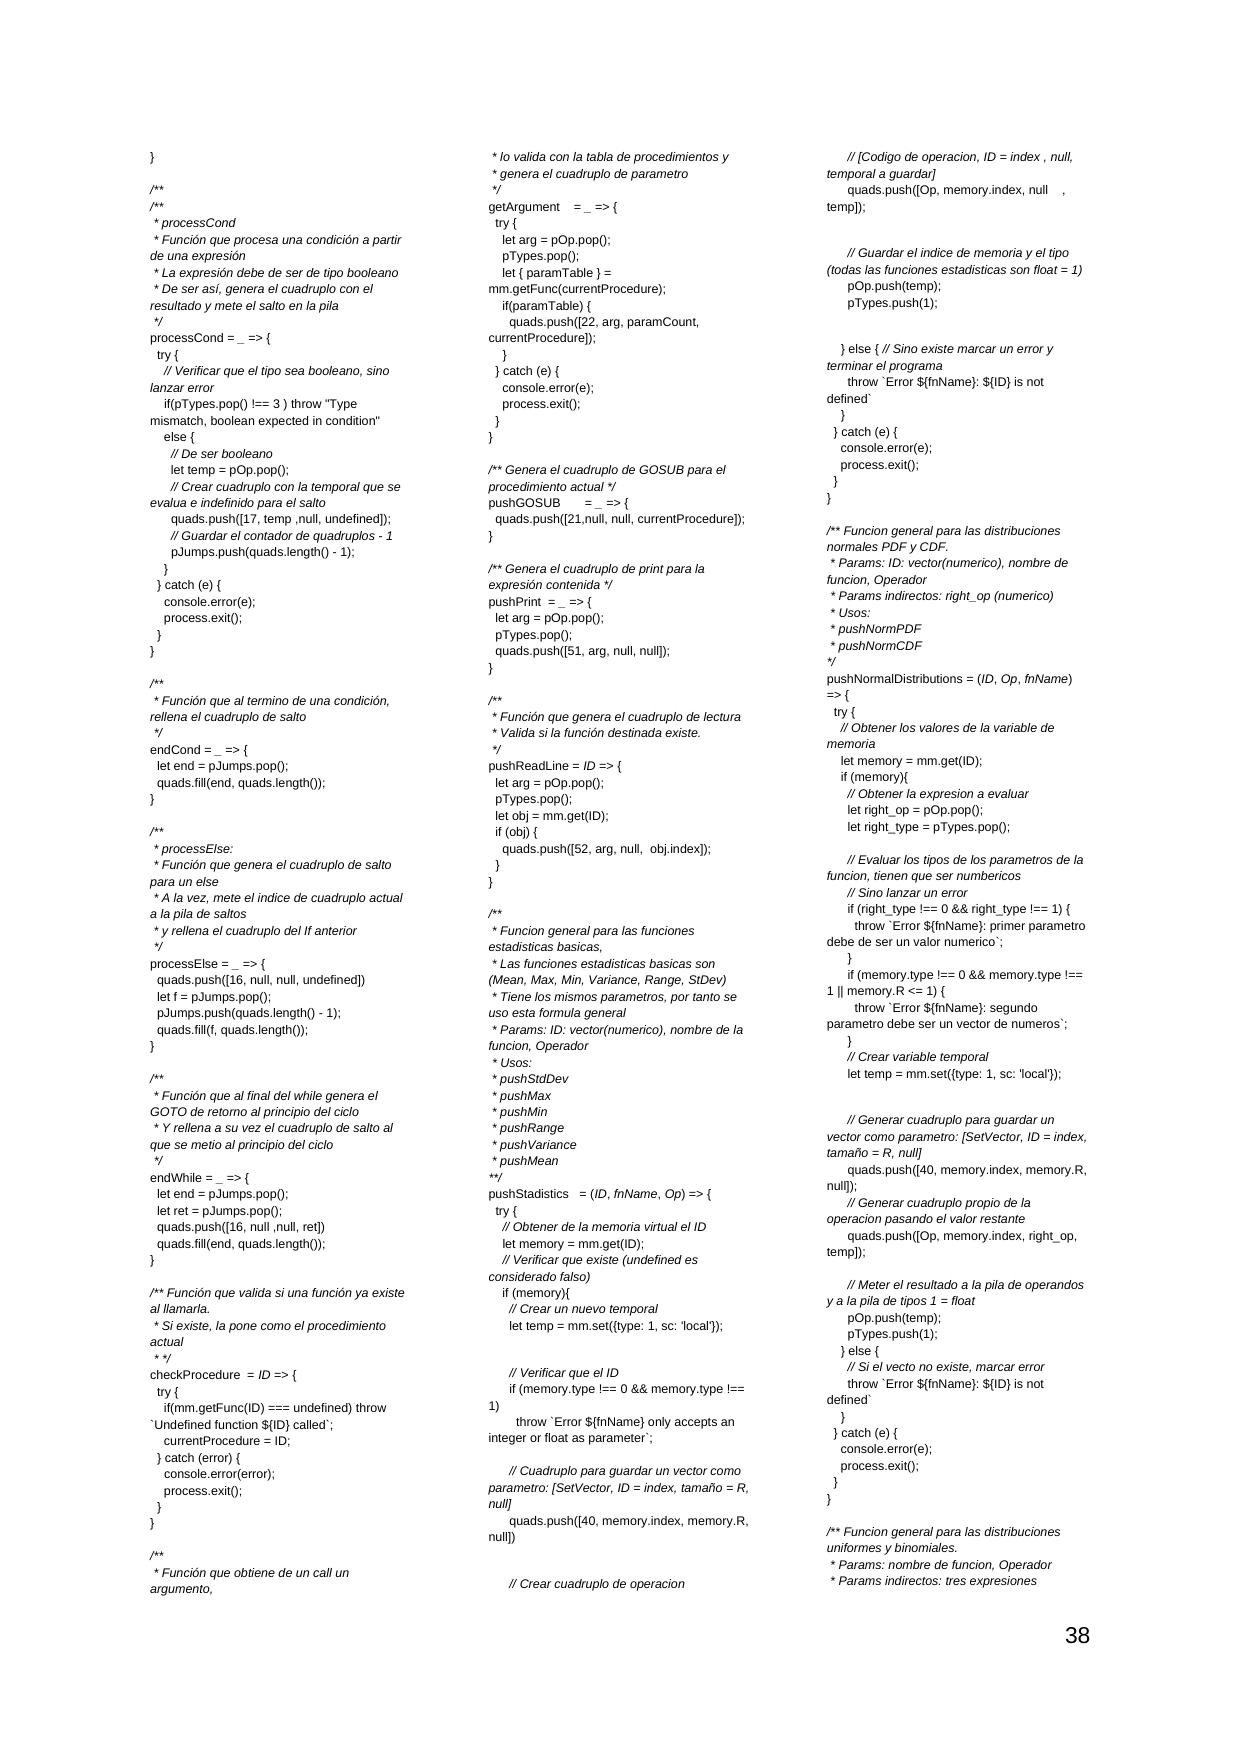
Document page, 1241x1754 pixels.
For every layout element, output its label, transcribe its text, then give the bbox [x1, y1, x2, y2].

text } [827, 408, 1090, 422]
text let arg = pOp.pop(); [488, 775, 752, 790]
text console.error(error); [150, 1467, 413, 1481]
text pTypes.push(1); [827, 295, 1090, 310]
text throw `Error ${fnName}: ${ID} is not defined` [827, 1376, 1090, 1407]
text * lo valida con la tabla de procedimientos y [488, 150, 752, 164]
text } [827, 1033, 1090, 1048]
text /** Funcion general para las distribuciones normales PDF y CDF. [827, 523, 1090, 554]
text // Cuadruplo para guardar un vector como parametro: [SetVector, ID = index, tamaño = R, null] [488, 1464, 752, 1511]
text let temp = pOp.pop(); [150, 463, 413, 477]
text quads.push([40, memory.index, memory.R, null]) [488, 1513, 752, 1544]
text // Guardar el indice de memoria y el tipo (todas las funciones estadisticas son float = 1) [827, 246, 1090, 277]
text if (memory){ [827, 770, 1090, 784]
text quads.push([16, null ,null, ret]) [150, 1220, 413, 1234]
text } [827, 490, 1090, 504]
text let right_op = pOp.pop(); [827, 803, 1090, 817]
text } catch (error) { [150, 1450, 413, 1464]
text quads.push([Op, memory.index, null , temp]); [827, 183, 1090, 214]
text } else { [827, 1343, 1090, 1358]
text * Valida si la función destinada existe. [488, 726, 752, 740]
text } [150, 1039, 413, 1053]
text endWhile = _ => { [150, 1170, 413, 1185]
text } catch (e) { [150, 578, 413, 592]
text processCond = _ => { [150, 331, 413, 345]
text if (memory.type !== 0 && memory.type !== 1 || memory.R <= 1) { [827, 967, 1090, 998]
text /** [488, 907, 752, 921]
text throw `Error ${fnName} only accepts an integer or float as parameter`; [488, 1414, 752, 1445]
text // Verificar que existe (undefined es considerado falso) [488, 1253, 752, 1283]
text process.exit(); [150, 611, 413, 625]
text * Params indirectos: tres expresiones (numericas) [827, 1574, 1090, 1588]
text /** [150, 825, 413, 839]
text * Params: ID: vector(numerico), nombre de la funcion, Operador [488, 1022, 752, 1053]
text * pushMean [488, 1154, 752, 1168]
text * Función que genera el cuadruplo de salto para un else [150, 858, 413, 888]
text * Si existe, la pone como el procedimiento actual [150, 1318, 413, 1349]
text */ [150, 940, 413, 954]
text } [488, 660, 752, 674]
text pushNormalDistributions = (ID, Op, fnName) => { [827, 671, 1090, 702]
text /** [150, 1072, 413, 1086]
text console.error(e); [827, 441, 1090, 455]
text quads.push([16, null, null, undefined]) [150, 973, 413, 987]
text * Función que al termino de una condición, rellena el cuadruplo de salto [150, 693, 413, 724]
text let memory = mm.get(ID); [827, 753, 1090, 768]
text throw `Error ${fnName}: primer parametro debe de ser un valor numerico`; [827, 918, 1090, 949]
text **/ [488, 1170, 752, 1185]
text /** [150, 199, 413, 214]
text // Meter el resultado a la pila de operandos y a la pila de tipos 1 = float [827, 1277, 1090, 1308]
text if (obj) { [488, 825, 752, 839]
text console.error(e); [150, 594, 413, 609]
text quads.push([51, arg, null, null]); [488, 644, 752, 658]
text // Verificar que el tipo sea booleano, sino lanzar error [150, 364, 413, 395]
text */ [488, 742, 752, 757]
text quads.fill(end, quads.length()); [150, 1236, 413, 1251]
text */ [488, 183, 752, 197]
text * processCond [150, 216, 413, 230]
text } [150, 644, 413, 658]
text pushPrint = _ => { [488, 594, 752, 609]
text * pushRange [488, 1121, 752, 1135]
text // Crear cuadruplo con la temporal que se evalua e indefinido para el salto [150, 479, 413, 510]
text pOp.push(temp); [827, 1310, 1090, 1325]
text } [488, 347, 752, 362]
text else { [150, 430, 413, 444]
text // De ser booleano [150, 446, 413, 461]
text /** [150, 677, 413, 691]
text * Función que genera el cuadruplo de lectura [488, 709, 752, 724]
text /** [150, 183, 413, 197]
text process.exit(); [827, 1458, 1090, 1473]
text process.exit(); [488, 397, 752, 411]
text * Función que obtiene de un call un argumento, [150, 1565, 413, 1596]
text */ [150, 1154, 413, 1168]
text checkProcedure = ID => { [150, 1368, 413, 1382]
text pOp.push(temp); [827, 279, 1090, 293]
text let temp = mm.set({type: 1, sc: 'local'}); [488, 1318, 752, 1333]
text /** Genera el cuadruplo de print para la expresión contenida */ [488, 561, 752, 592]
text /** Genera el cuadruplo de GOSUB para el procedimiento actual */ [488, 463, 752, 493]
text if(paramTable) { [488, 298, 752, 312]
text let { paramTable } = mm.getFunc(currentProcedure); [488, 265, 752, 296]
text * Usos: [827, 605, 1090, 620]
text if (memory){ [488, 1286, 752, 1300]
text pushGOSUB = _ => { [488, 496, 752, 510]
text } [827, 1475, 1090, 1489]
text * Params: ID: vector(numerico), nombre de funcion, Operador [827, 556, 1090, 587]
text * processElse: [150, 841, 413, 856]
text } [488, 413, 752, 428]
text /** [488, 693, 752, 707]
text throw `Error ${fnName}: segundo parametro debe ser un vector de numeros`; [827, 1000, 1090, 1031]
text * Usos: [488, 1055, 752, 1069]
text * Función que procesa una condición a partir de una expresión [150, 232, 413, 263]
text let arg = pOp.pop(); [488, 611, 752, 625]
text } [150, 627, 413, 642]
text * Tiene los mismos parametros, por tanto se uso esta formula general [488, 989, 752, 1020]
text * Funcion general para las funciones estadisticas basicas, [488, 923, 752, 954]
text * pushStdDev [488, 1072, 752, 1086]
text * Params indirectos: right_op (numerico) [827, 589, 1090, 603]
text /** Función que valida si una función ya existe al llamarla. [150, 1286, 413, 1316]
text } [150, 792, 413, 806]
text * La expresión debe de ser de tipo booleano [150, 265, 413, 279]
text getArgument = _ => { [488, 199, 752, 214]
text } [488, 858, 752, 872]
text // Generar cuadruplo propio de la operacion pasando el valor restante [827, 1195, 1090, 1226]
text * A la vez, mete el indice de cuadruplo actual a la pila de saltos [150, 891, 413, 921]
text pTypes.pop(); [488, 249, 752, 263]
text } [827, 474, 1090, 488]
text * Y rellena a su vez el cuadruplo de salto al que se metio al principio del ciclo [150, 1121, 413, 1152]
text // Si el vecto no existe, marcar error [827, 1360, 1090, 1374]
text // [Codigo de operacion, ID = index , null, temporal a guardar] [827, 150, 1090, 181]
text * pushVariance [488, 1137, 752, 1152]
text } catch (e) { [827, 1426, 1090, 1440]
text } catch (e) { [488, 364, 752, 378]
text quads.push([22, arg, paramCount, currentProcedure]); [488, 314, 752, 345]
text quads.fill(end, quads.length()); [150, 775, 413, 790]
text } [150, 561, 413, 576]
text } catch (e) { [827, 424, 1090, 439]
text /** Funcion general para las distribuciones uniformes y binomiales. [827, 1524, 1090, 1555]
text console.error(e); [827, 1442, 1090, 1456]
text endCond = _ => { [150, 742, 413, 757]
text process.exit(); [150, 1483, 413, 1497]
text } [150, 1516, 413, 1530]
text * Params: nombre de funcion, Operador [827, 1557, 1090, 1572]
text let end = pJumps.pop(); [150, 1187, 413, 1201]
text let memory = mm.get(ID); [488, 1236, 752, 1251]
text let obj = mm.get(ID); [488, 808, 752, 823]
text */ [827, 655, 1090, 669]
text if (right_type !== 0 && right_type !== 1) { [827, 902, 1090, 916]
text } [827, 951, 1090, 965]
text try { [150, 1384, 413, 1399]
text quads.push([40, memory.index, memory.R, null]); [827, 1162, 1090, 1193]
text * pushMin [488, 1104, 752, 1119]
text process.exit(); [827, 457, 1090, 472]
text quads.push([17, temp ,null, undefined]); [150, 512, 413, 526]
text try { [827, 704, 1090, 718]
text // Verificar que el ID [488, 1365, 752, 1379]
text if(pTypes.pop() !== 3 ) throw "Type mismatch, boolean expected in condition" [150, 397, 413, 428]
text * Las funciones estadisticas basicas son (Mean, Max, Min, Variance, Range, StDev) [488, 956, 752, 987]
text quads.push([Op, memory.index, right_op, temp]); [827, 1228, 1090, 1259]
text let arg = pOp.pop(); [488, 232, 752, 247]
text pTypes.pop(); [488, 627, 752, 642]
text // Sino lanzar un error [827, 885, 1090, 899]
text quads.push([52, arg, null, obj.index]); [488, 841, 752, 856]
text } [488, 874, 752, 888]
text if (memory.type !== 0 && memory.type !== 1) [488, 1382, 752, 1412]
text * genera el cuadruplo de parametro [488, 166, 752, 181]
text pJumps.push(quads.length() - 1); [150, 545, 413, 559]
text // Crear variable temporal [827, 1050, 1090, 1064]
text // Crear cuadruplo de operacion [488, 1576, 752, 1591]
text pJumps.push(quads.length() - 1); [150, 1006, 413, 1020]
text * Función que al final del while genera el GOTO de retorno al principio del ciclo [150, 1088, 413, 1119]
text */ [150, 314, 413, 329]
text quads.fill(f, quads.length()); [150, 1022, 413, 1037]
text } [150, 1253, 413, 1267]
text * y rellena el cuadruplo del If anterior [150, 923, 413, 938]
text processElse = _ => { [150, 956, 413, 971]
text } [488, 528, 752, 543]
text } else { // Sino existe marcar un error y terminar el programa [827, 342, 1090, 373]
text */ [150, 726, 413, 740]
text * pushNormCDF [827, 638, 1090, 653]
text * De ser así, genera el cuadruplo con el resultado y mete el salto en la pila [150, 282, 413, 312]
text } [827, 1491, 1090, 1506]
text if(mm.getFunc(ID) === undefined) throw `Undefined function ${ID} called`; [150, 1401, 413, 1432]
text pTypes.pop(); [488, 792, 752, 806]
text } [488, 430, 752, 444]
text // Crear un nuevo temporal [488, 1302, 752, 1316]
text * */ [150, 1351, 413, 1366]
text throw `Error ${fnName}: ${ID} is not defined` [827, 375, 1090, 406]
text let end = pJumps.pop(); [150, 759, 413, 773]
text * pushMax [488, 1088, 752, 1102]
text } [150, 150, 413, 164]
text let temp = mm.set({type: 1, sc: 'local'}); [827, 1066, 1090, 1081]
text // Evaluar los tipos de los parametros de la funcion, tienen que ser numbericos [827, 852, 1090, 883]
text // Obtener los valores de la variable de memoria [827, 721, 1090, 751]
text // Obtener la expresion a evaluar [827, 786, 1090, 801]
text // Guardar el contador de quadruplos - 1 [150, 528, 413, 543]
text } [150, 1499, 413, 1514]
text * pushNormPDF [827, 622, 1090, 636]
text // Obtener de la memoria virtual el ID [488, 1220, 752, 1234]
text let ret = pJumps.pop(); [150, 1203, 413, 1218]
text let right_type = pTypes.pop(); [827, 819, 1090, 834]
text } [827, 1409, 1090, 1423]
text try { [488, 1203, 752, 1218]
text pTypes.push(1); [827, 1327, 1090, 1341]
text pushReadLine = ID => { [488, 759, 752, 773]
text quads.push([21,null, null, currentProcedure]); [488, 512, 752, 526]
text pushStadistics = (ID, fnName, Op) => { [488, 1187, 752, 1201]
text let f = pJumps.pop(); [150, 989, 413, 1004]
text // Generar cuadruplo para guardar un vector como parametro: [SetVector, ID = index, tamaño = R, null] [827, 1113, 1090, 1160]
text try { [150, 347, 413, 362]
text /** [150, 1549, 413, 1563]
text console.error(e); [488, 380, 752, 395]
text currentProcedure = ID; [150, 1434, 413, 1448]
text try { [488, 216, 752, 230]
